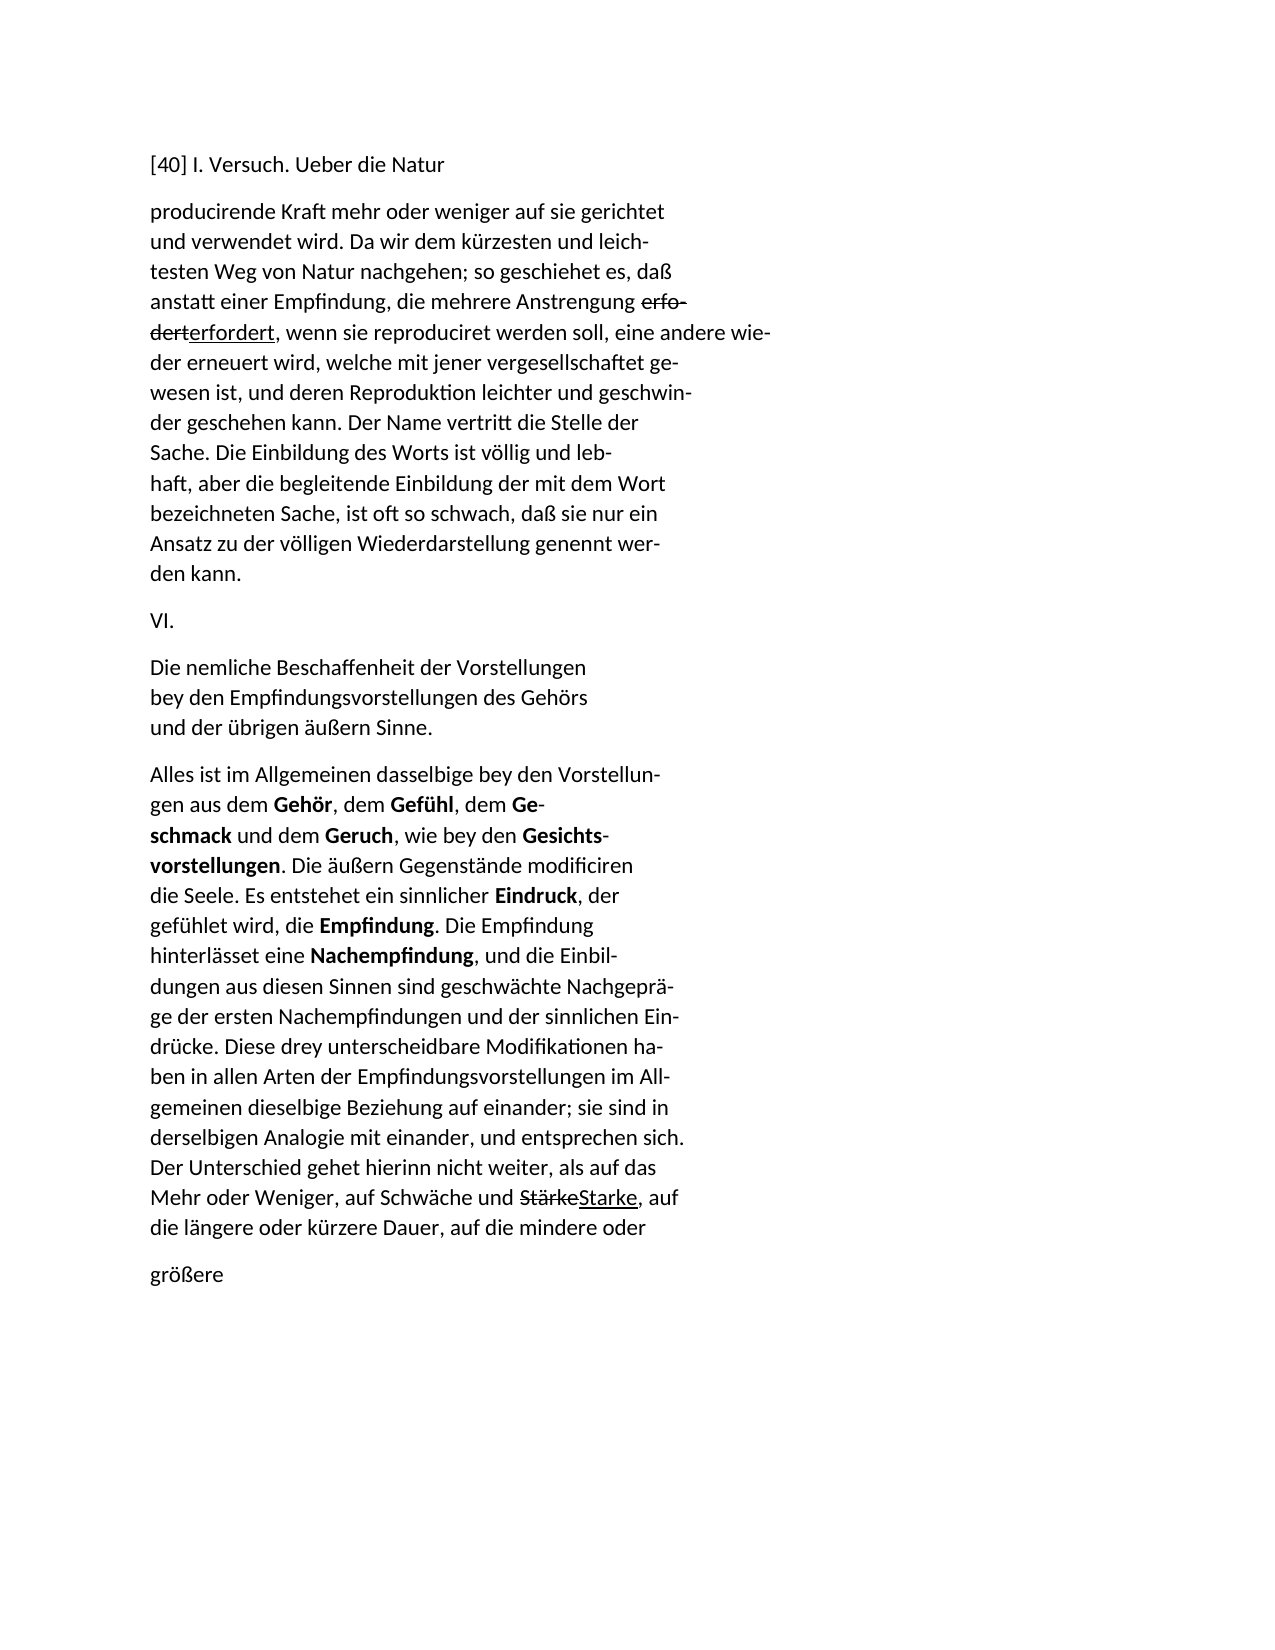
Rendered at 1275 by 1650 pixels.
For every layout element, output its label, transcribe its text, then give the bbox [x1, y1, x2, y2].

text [150, 150, 1125, 178]
text größere [150, 1260, 1125, 1288]
text VI. [150, 606, 1125, 634]
text Die nemliche Beschaffenheit der Vorstellungen bey den Empfindungsvorstellungen des Gehörs und der übrigen äußern Sinne. [150, 653, 1125, 742]
text producirende Kraft mehr oder weniger auf sie gerichtet und verwendet wird. Da wir dem kürzesten und leich- testen Weg von Natur nachgehen; so geschiehet es, daß anstatt einer Empfindung, die mehrere Anstrengung erfo- derterfordert, wenn sie reproduciret werden soll, eine andere wie- der erneuert wird, welche mit jener vergesellschaftet ge- wesen ist, und deren Reproduktion leichter und geschwin- der geschehen kann. Der Name vertritt die Stelle der Sache. Die Einbildung des Worts ist völlig und leb- haft, aber die begleitende Einbildung der mit dem Wort bezeichneten Sache, ist oft so schwach, daß sie nur ein Ansatz zu der völligen Wiederdarstellung genennt wer- den kann. [150, 197, 1125, 587]
text Alles ist im Allgemeinen dasselbige bey den Vorstellun- gen aus dem Gehör, dem Gefühl, dem Ge- schmack und dem Geruch, wie bey den Gesichts- vorstellungen. Die äußern Gegenstände modificiren die Seele. Es entstehet ein sinnlicher Eindruck, der gefühlet wird, die Empfindung. Die Empfindung hinterlässet eine Nachempfindung, und die Einbil- dungen aus diesen Sinnen sind geschwächte Nachgeprä- ge der ersten Nachempfindungen und der sinnlichen Ein- drücke. Diese drey unterscheidbare Modifikationen ha- ben in allen Arten der Empfindungsvorstellungen im All- gemeinen dieselbige Beziehung auf einander; sie sind in derselbigen Analogie mit einander, und entsprechen sich. Der Unterschied gehet hierinn nicht weiter, als auf das Mehr oder Weniger, auf Schwäche und StärkeStarke, auf die längere oder kürzere Dauer, auf die mindere oder [150, 760, 1125, 1242]
